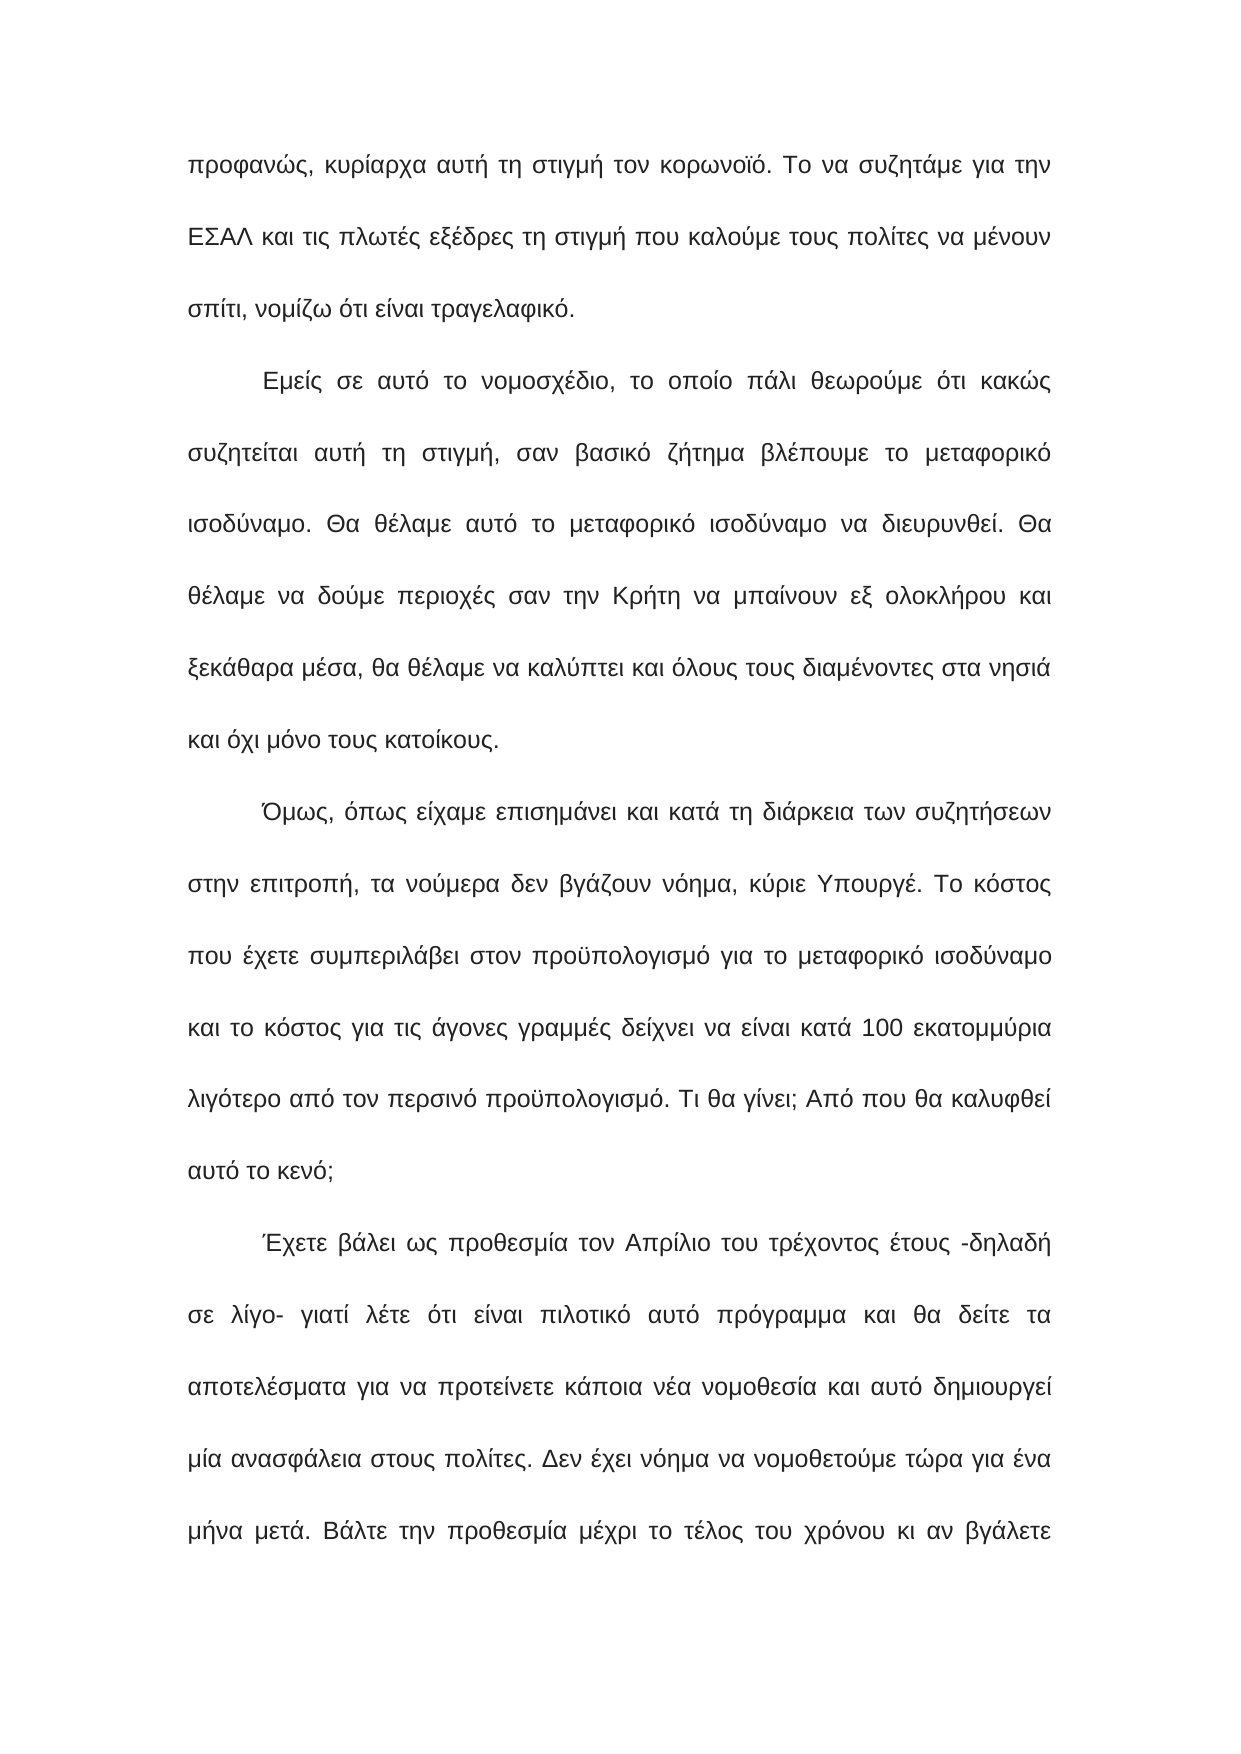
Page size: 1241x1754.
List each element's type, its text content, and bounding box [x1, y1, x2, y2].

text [187, 150, 1053, 322]
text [187, 1228, 1053, 1544]
text Όμως, όπως είχαμε επισημάνει και κατά τη διάρκεια των συζητήσεων στην επιτροπή, τα νούμερα δεν βγάζουν νόημα, κύριε Υπουργέ. Το κόστος που έχετε συμπεριλάβει στον προϋπολογισμό για το μεταφορικό ισοδύναμο και το κόστος για τις άγονες γραμμές δείχνει να είναι κατά 100 εκατομμύρια λιγότερο από τον περσινό προϋπολογισμό. Τι θα γίνει; Από που θα καλυφθεί αυτό το κενό; [187, 797, 1053, 1106]
text Εμείς σε αυτό το νομοσχέδιο, το οποίο πάλι θεωρούμε ότι κακώς συζητείται αυτή τη στιγμή, σαν βασικό ζήτημα βλέπουμε το μεταφορικό ισοδύναμο. Θα θέλαμε αυτό το μεταφορικό ισοδύναμο να διευρυνθεί. Θα θέλαμε να δούμε περιοχές σαν την Κρήτη να μπαίνουν εξ ολοκλήρου και ξεκάθαρα μέσα, θα θέλαμε να καλύπτει και όλους τους διαμένοντες στα νησιά και όχι μόνο τους κατοίκους. [187, 366, 1053, 754]
text Όμως, όπως είχαμε επισημάνει και κατά τη διάρκεια των συζητήσεων στην επιτροπή, τα νούμερα δεν βγάζουν νόημα, κύριε Υπουργέ. Το κόστος που έχετε συμπεριλάβει στον προϋπολογισμό για το μεταφορικό ισοδύναμο και το κόστος για τις άγονες γραμμές δείχνει να είναι κατά 100 εκατομμύρια λιγότερο από τον περσινό προϋπολογισμό. Τι θα γίνει; Από που θα καλυφθεί αυτό το κενό; [187, 1107, 1053, 1185]
